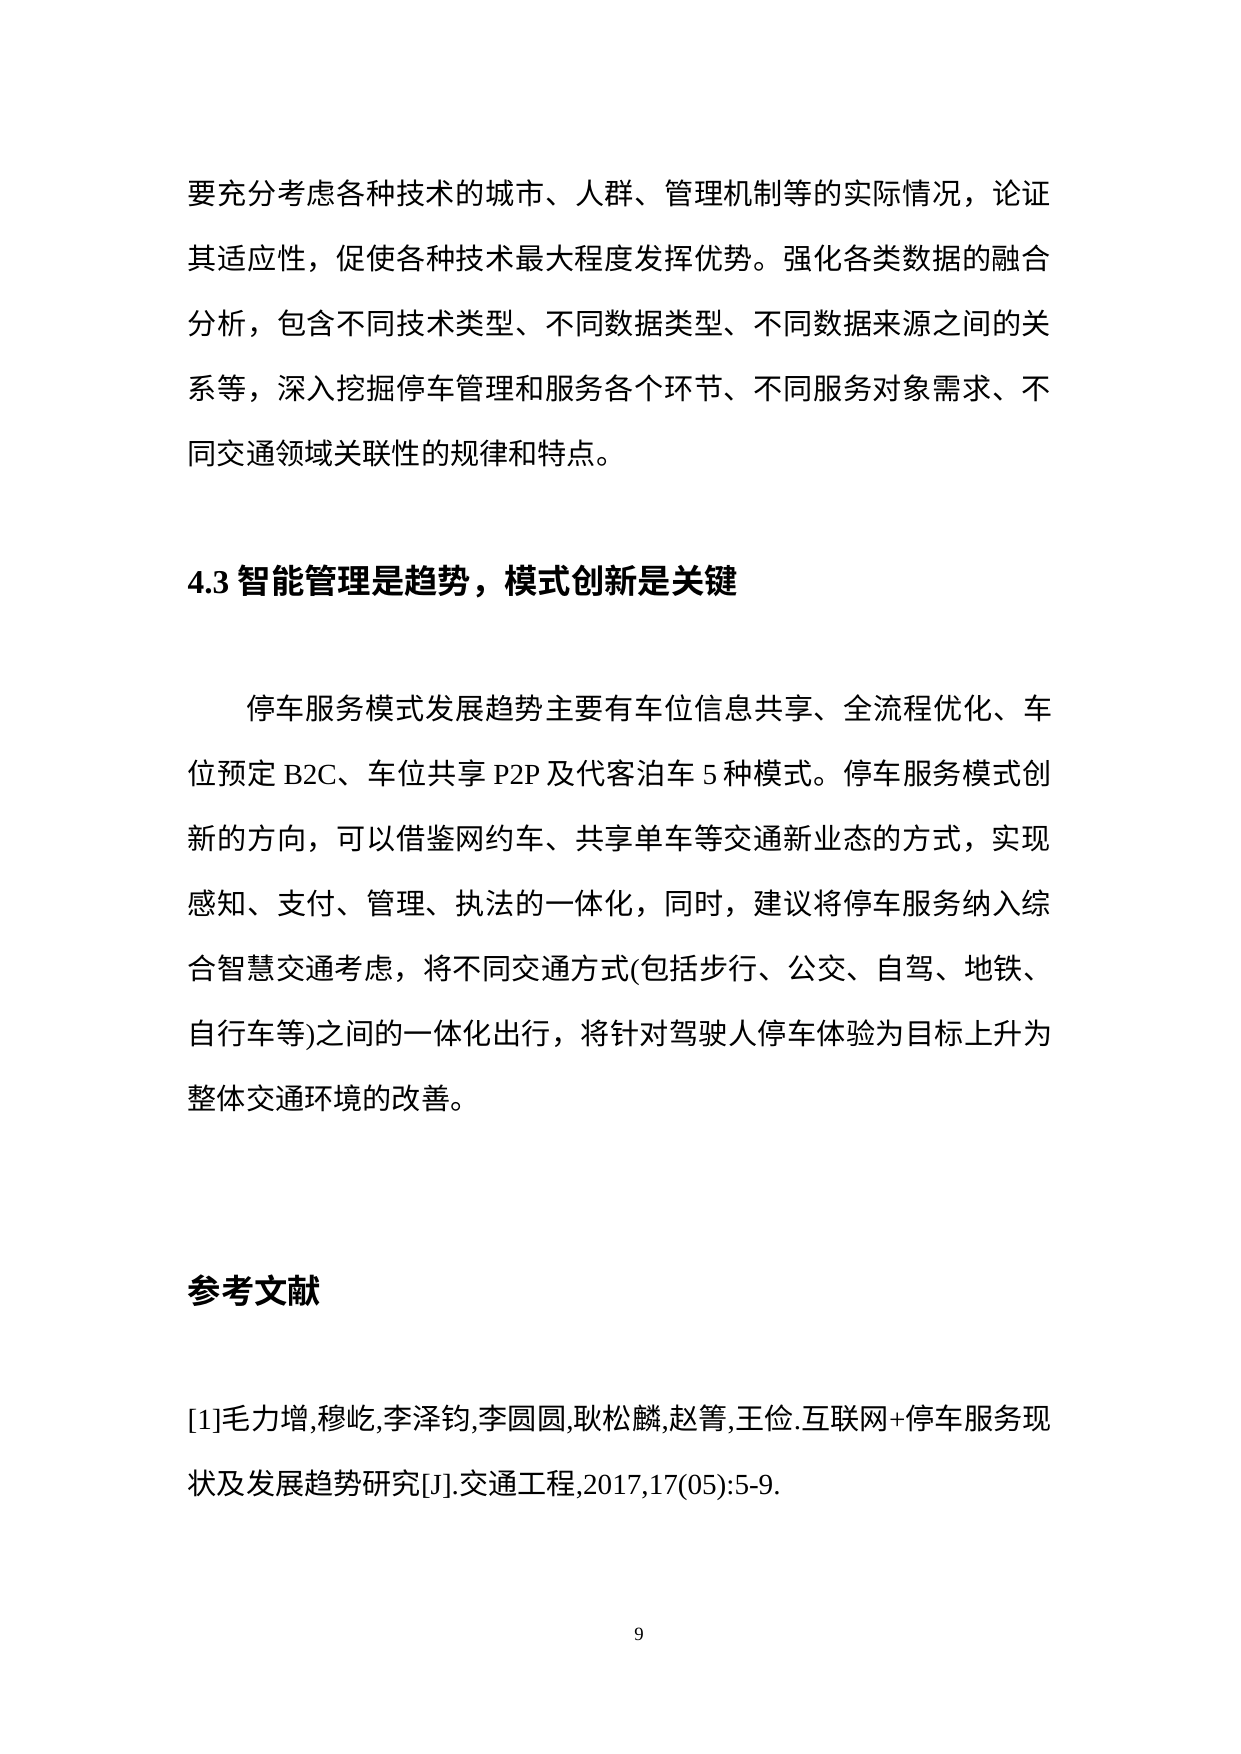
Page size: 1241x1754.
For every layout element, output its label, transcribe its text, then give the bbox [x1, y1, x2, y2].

text 停车服务模式发展趋势主要有车位信息共享、全流程优化、车位预定B2C、车位共享P2P及代客泊车5种模式。停车服务模式创新的方向，可以借鉴网约车、共享单车等交通新业态的方式，实现感知、支付、管理、执法的一体化，同时，建议将停车服务纳入综合智慧交通考虑，将不同交通方式(包括步行、公交、自驾、地铁、自行车等)之间的一体化出行，将针对驾驶人停车体验为目标上升为整体交通环境的改善。 [187, 674, 1053, 1129]
subtitle 参考文献 [187, 1257, 1053, 1322]
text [187, 159, 1053, 484]
text [1]毛力增,穆屹,李泽钧,李圆圆,耿松麟,赵箐,王俭.互联网+停车服务现状及发展趋势研究[J].交通工程,2017,17(05):5-9. [187, 1384, 1053, 1514]
subtitle 4.3 智能管理是趋势，模式创新是关键 [187, 547, 1053, 612]
